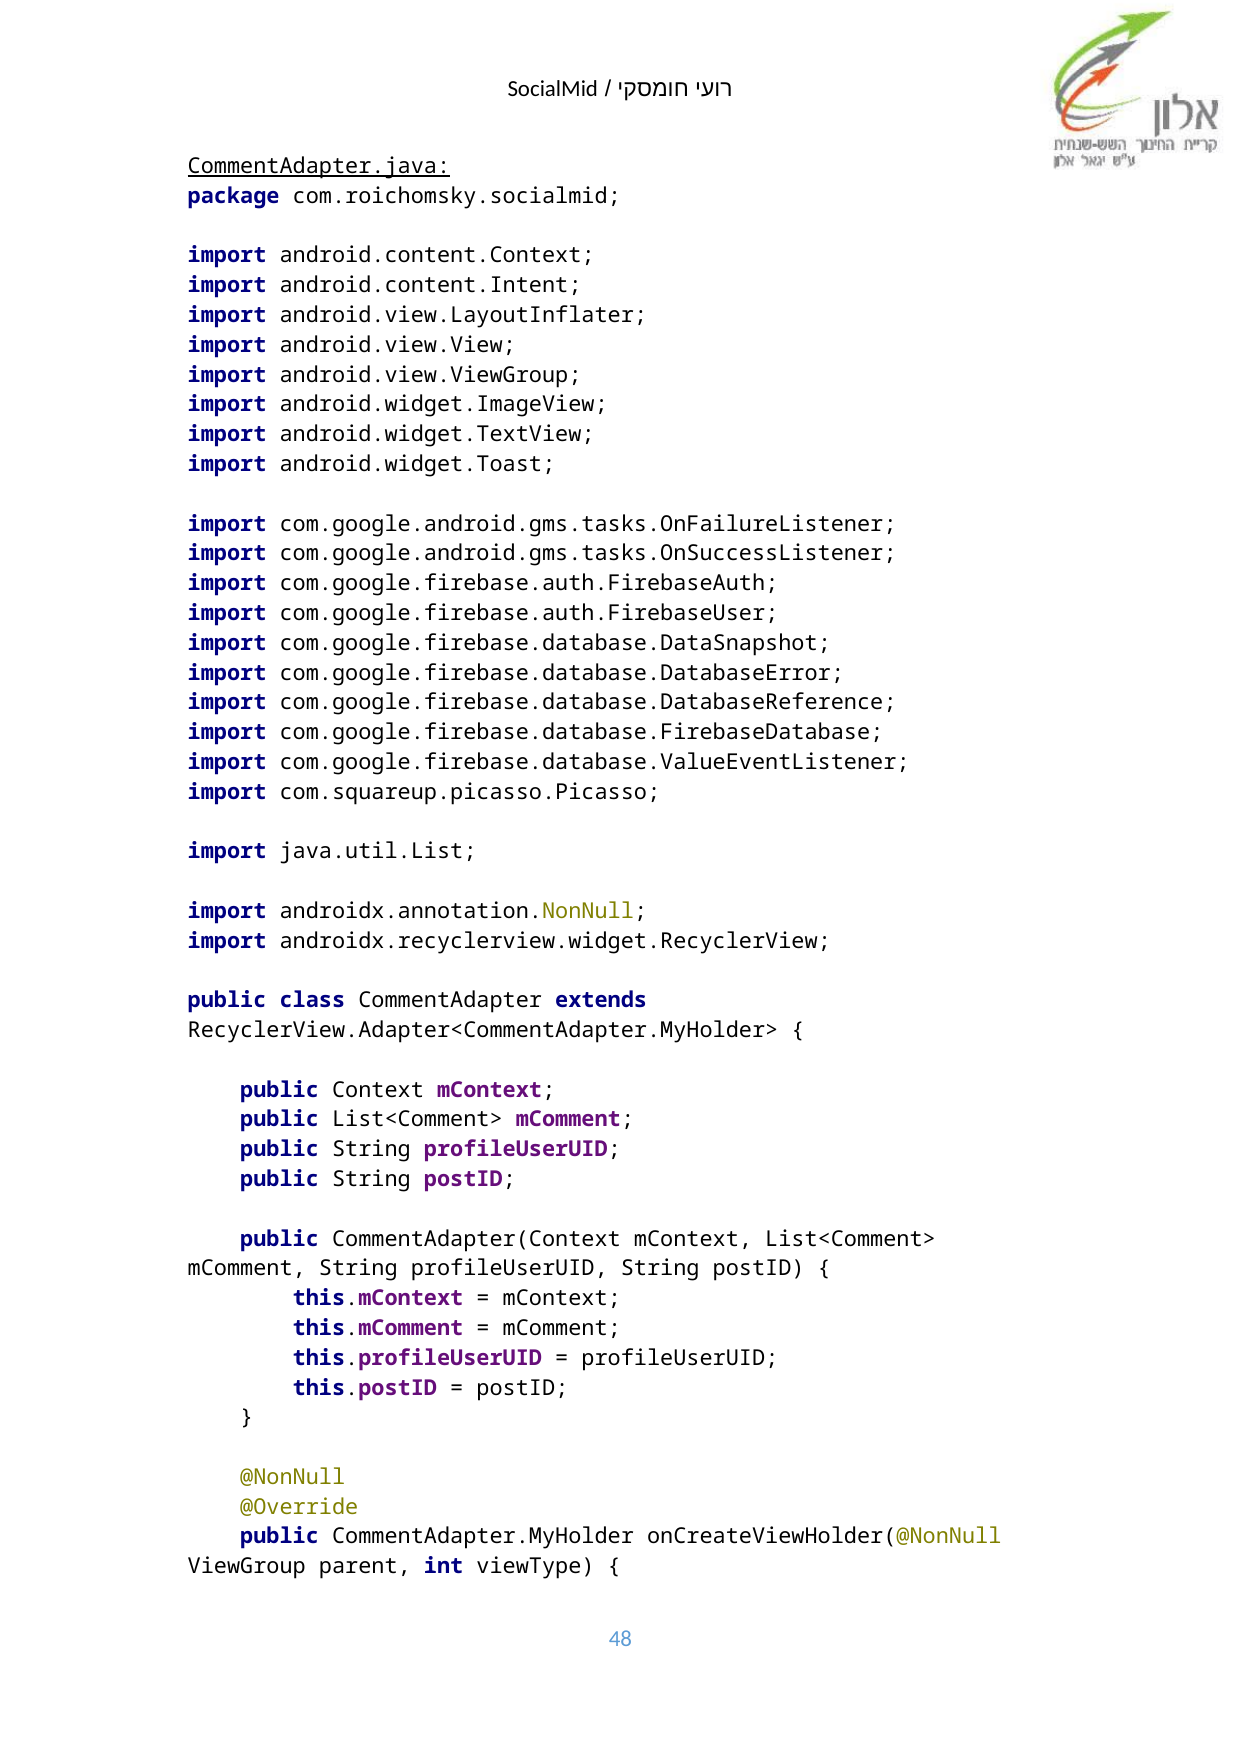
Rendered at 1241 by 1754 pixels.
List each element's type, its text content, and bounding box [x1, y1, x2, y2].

text CommentAdapter.java: [187, 150, 1053, 180]
picture [1024, 0, 1241, 207]
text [187, 180, 1053, 1580]
